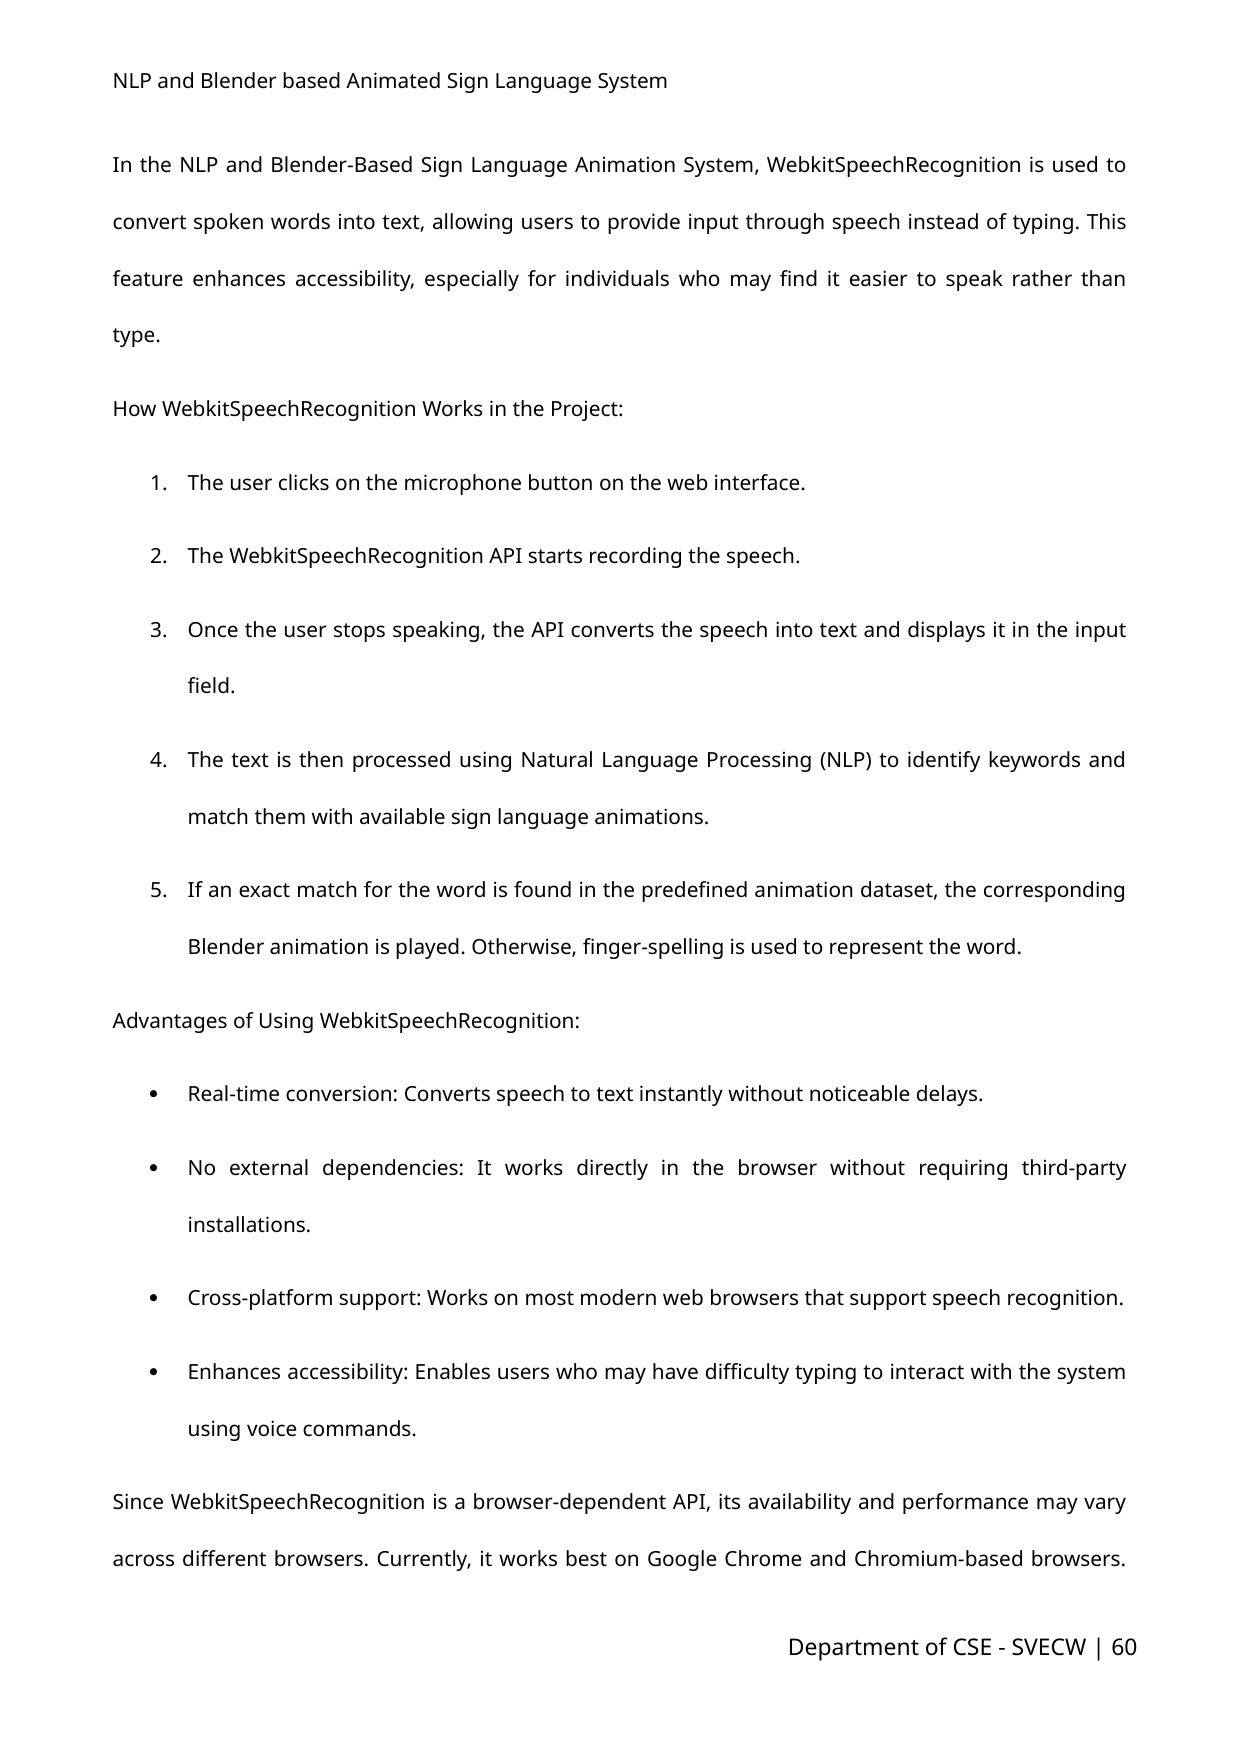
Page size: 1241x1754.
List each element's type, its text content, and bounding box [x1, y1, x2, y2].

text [112, 1487, 1128, 1573]
list If an exact match for the word is found in the predefined animation dataset, the corresponding Blender animation is played. Otherwise, finger-spelling is used to represent the word. [150, 876, 1128, 961]
text In the NLP and Blender-Based Sign Language Animation System, WebkitSpeechRecognition is used to convert spoken words into text, allowing users to provide input through speech instead of typing. This feature enhances accessibility, especially for individuals who may find it easier to speak rather than type. [112, 150, 1128, 349]
list The WebkitSpeechRecognition API starts recording the speech. [150, 541, 1128, 570]
list No external dependencies: It works directly in the browser without requiring third-party installations. [150, 1153, 1128, 1238]
list Cross-platform support: Works on most modern web browsers that support speech recognition. [150, 1283, 1128, 1312]
list The text is then processed using Natural Language Processing (NLP) to identify keywords and match them with available sign language animations. [150, 745, 1128, 831]
text How WebkitSpeechRecognition Works in the Project: [112, 394, 1128, 423]
list Once the user stops speaking, the API converts the speech into text and displays it in the input field. [150, 615, 1128, 700]
list Enhances accessibility: Enables users who may have difficulty typing to interact with the system using voice commands. [150, 1357, 1128, 1442]
list Real-time conversion: Converts speech to text instantly without noticeable delays. [150, 1079, 1128, 1108]
list The user clicks on the microphone button on the web interface. [150, 468, 1128, 496]
text Advantages of Using WebkitSpeechRecognition: [112, 1006, 1128, 1034]
